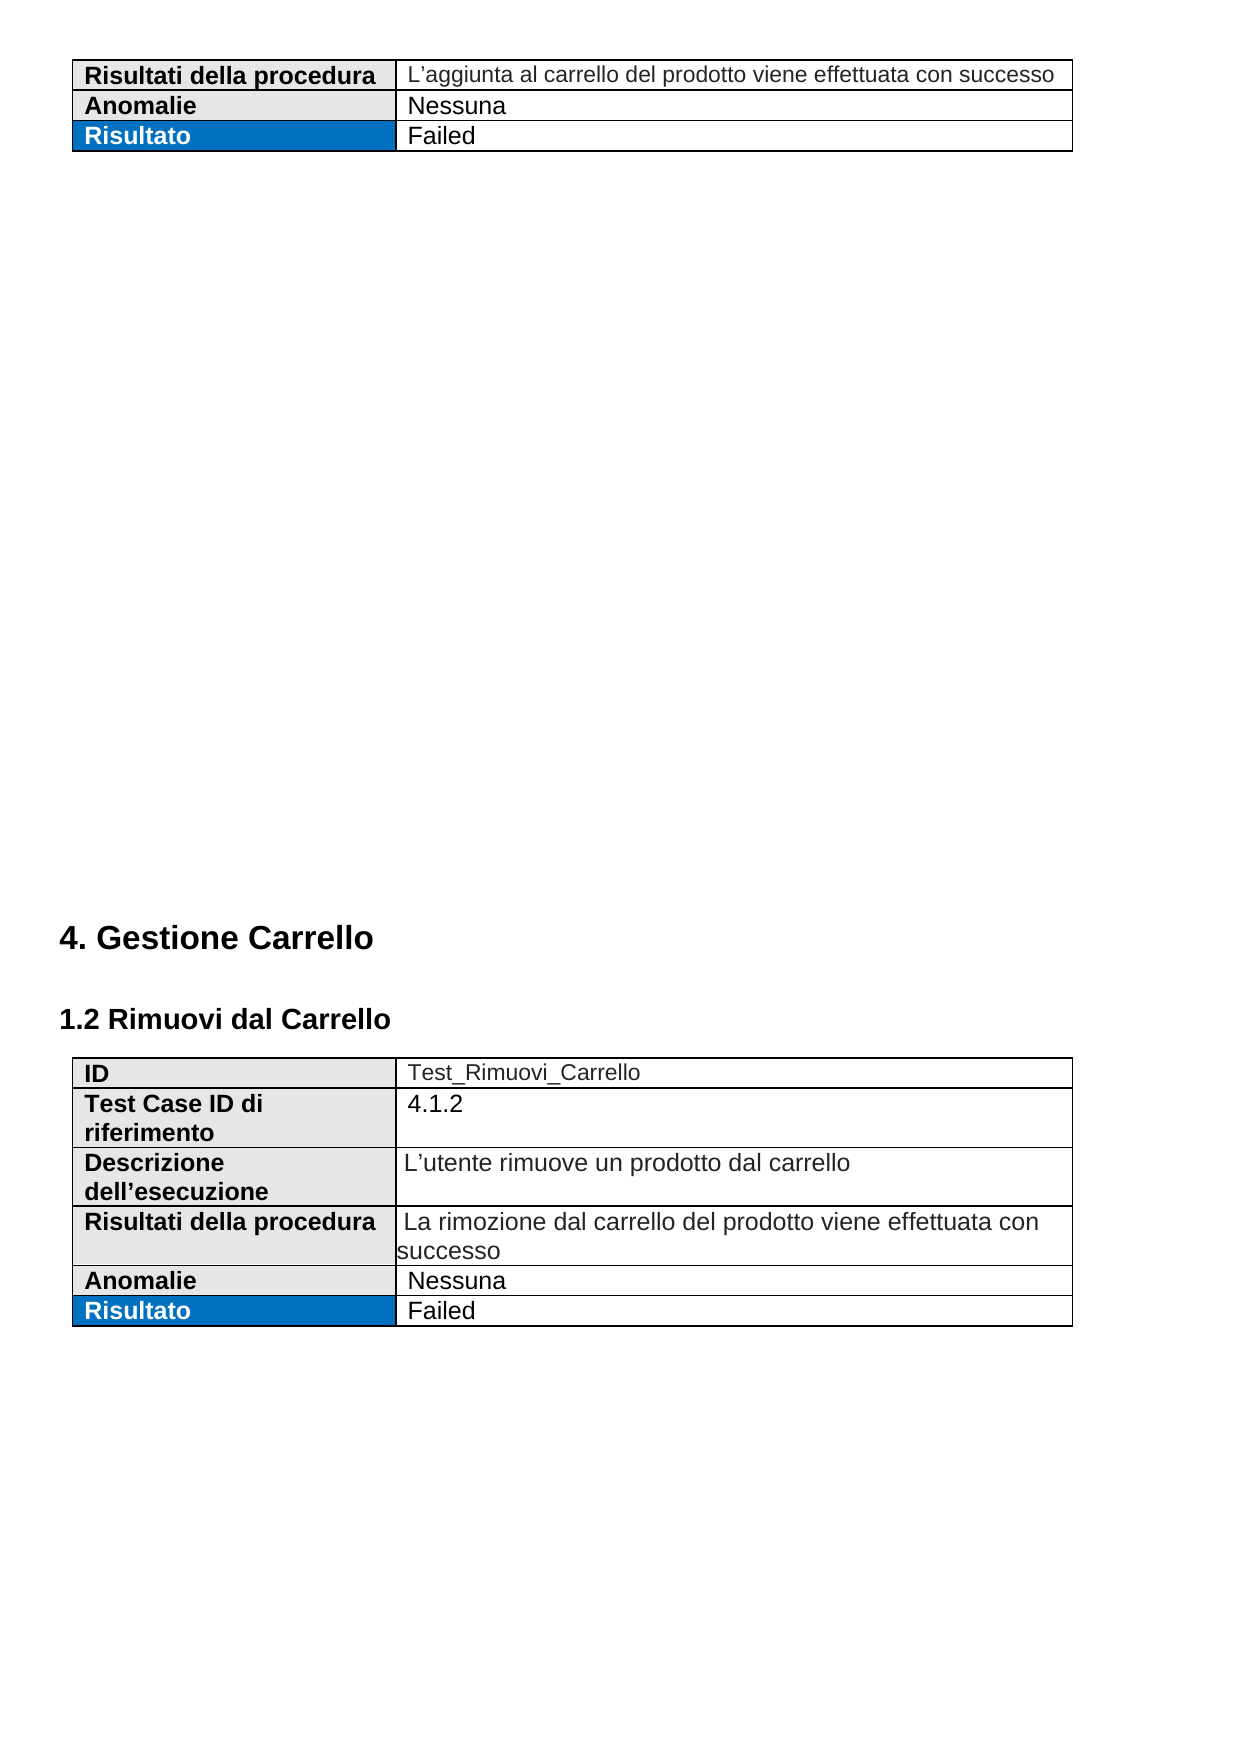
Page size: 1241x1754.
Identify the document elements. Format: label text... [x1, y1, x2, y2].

table_cell Anomalie [73, 1266, 395, 1295]
table_cell Anomalie [73, 91, 395, 120]
table_cell Failed [397, 121, 1072, 150]
table_cell La rimozione dal carrello del prodotto viene effettuata con successo [397, 1207, 1072, 1264]
table_cell L’utente rimuove un prodotto dal carrello [397, 1148, 1072, 1205]
table_cell Descrizione dell’esecuzione [73, 1148, 395, 1205]
table_header Test_Rimuovi_Carrello [397, 1059, 1072, 1087]
table_cell L’aggiunta al carrello del prodotto viene effettuata con successo [397, 61, 1072, 89]
table_header ID [73, 1059, 395, 1087]
table_cell Risultato [73, 1296, 395, 1325]
table_cell 4.1.2 [397, 1089, 1072, 1146]
table_cell Nessuna [397, 91, 1072, 120]
table_cell Nessuna [397, 1266, 1072, 1295]
table_cell Risultati della procedura [73, 61, 395, 89]
table_cell Risultati della procedura [73, 1207, 395, 1264]
table_cell Risultato [73, 121, 395, 150]
table_cell Test Case ID di riferimento [73, 1089, 395, 1146]
table_cell Failed [397, 1296, 1072, 1325]
text 4. Gestione Carrello [59, 918, 1181, 957]
text 1.2 Rimuovi dal Carrello [59, 1002, 1181, 1035]
